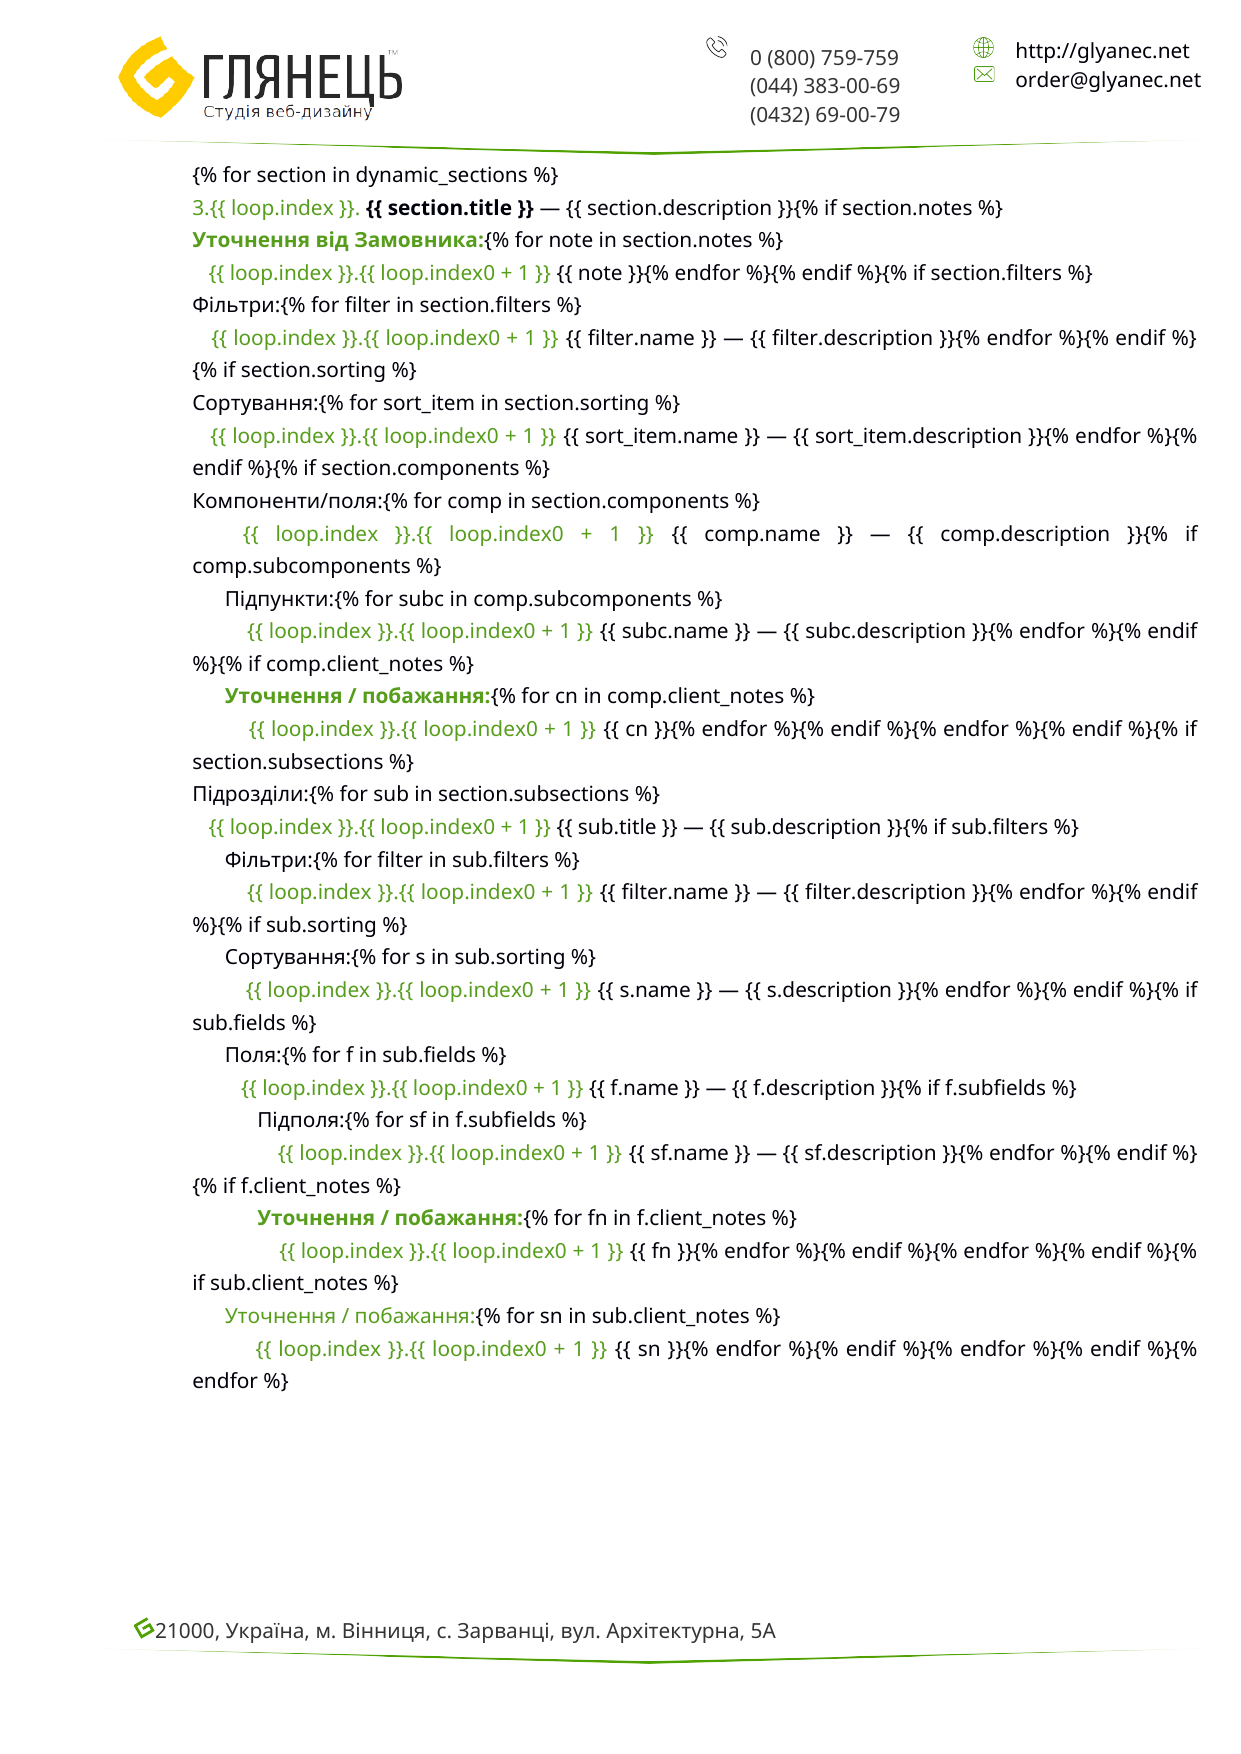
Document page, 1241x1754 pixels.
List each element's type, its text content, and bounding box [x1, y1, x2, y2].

picture [118, 36, 402, 121]
picture [974, 66, 995, 82]
text {{ loop.index }}.{{ loop.index0 + 1 }} {{ sn }}{% endfor %}{% endif %}{% endfor %}{% endif %}{% endfor %} [192, 1334, 1198, 1395]
text Уточнення від Замовника:{% for note in section.notes %} [192, 225, 1198, 254]
picture [90, 1648, 1208, 1664]
text Сортування:{% for sort_item in section.sorting %} [192, 388, 1198, 417]
text Уточнення / побажання:{% for cn in comp.client_notes %} [192, 682, 1198, 710]
text Сортування:{% for s in sub.sorting %} [192, 942, 1198, 971]
text Підполя:{% for sf in f.subfields %} [192, 1106, 1198, 1134]
picture [973, 37, 994, 58]
picture [706, 36, 728, 58]
text Уточнення / побажання:{% for sn in sub.client_notes %} [192, 1301, 1198, 1329]
text Уточнення / побажання:{% for fn in f.client_notes %} [192, 1203, 1198, 1232]
text 3.{{ loop.index }}. {{ section.title }} — {{ section.description }}{% if section.notes %} [192, 193, 1198, 221]
text {{ loop.index }}.{{ loop.index0 + 1 }} {{ sub.title }} — {{ sub.description }}{% if sub.filters %} [192, 812, 1198, 841]
text Поля:{% for f in sub.fields %} [192, 1040, 1198, 1069]
text {{ loop.index }}.{{ loop.index0 + 1 }} {{ fn }}{% endfor %}{% endif %}{% endfor %}{% endif %}{% if sub.client_notes %} [192, 1236, 1198, 1297]
text Фільтри:{% for filter in section.filters %} [192, 290, 1198, 319]
text {{ loop.index }}.{{ loop.index0 + 1 }} {{ f.name }} — {{ f.description }}{% if f.subfields %} [192, 1073, 1198, 1101]
text {{ loop.index }}.{{ loop.index0 + 1 }} {{ s.name }} — {{ s.description }}{% endfor %}{% endif %}{% if sub.fields %} [192, 975, 1198, 1036]
text {% for section in dynamic_sections %} [192, 160, 1198, 188]
text Підпункти:{% for subc in comp.subcomponents %} [192, 584, 1198, 612]
text {{ loop.index }}.{{ loop.index0 + 1 }} {{ cn }}{% endfor %}{% endif %}{% endfor %}{% endif %}{% if section.subsections %} [192, 714, 1198, 775]
text {{ loop.index }}.{{ loop.index0 + 1 }} {{ filter.name }} — {{ filter.description }}{% endfor %}{% endif %}{% if section.sorting %} [192, 323, 1198, 384]
text Підрозділи:{% for sub in section.subsections %} [192, 779, 1198, 808]
picture [95, 139, 1213, 155]
text {{ loop.index }}.{{ loop.index0 + 1 }} {{ sort_item.name }} — {{ sort_item.description }}{% endfor %}{% endif %}{% if section.components %} [192, 421, 1198, 482]
text {{ loop.index }}.{{ loop.index0 + 1 }} {{ filter.name }} — {{ filter.description }}{% endfor %}{% endif %}{% if sub.sorting %} [192, 877, 1198, 938]
text {{ loop.index }}.{{ loop.index0 + 1 }} {{ subc.name }} — {{ subc.description }}{% endfor %}{% endif %}{% if comp.client_notes %} [192, 616, 1198, 677]
text {{ loop.index }}.{{ loop.index0 + 1 }} {{ note }}{% endfor %}{% endif %}{% if section.filters %} [192, 258, 1198, 286]
text {{ loop.index }}.{{ loop.index0 + 1 }} {{ comp.name }} — {{ comp.description }}{% if comp.subcomponents %} [192, 519, 1198, 580]
text {{ loop.index }}.{{ loop.index0 + 1 }} {{ sf.name }} — {{ sf.description }}{% endfor %}{% endif %}{% if f.client_notes %} [192, 1138, 1198, 1199]
text Фільтри:{% for filter in sub.filters %} [192, 845, 1198, 873]
picture [133, 1617, 155, 1639]
text Компоненти/поля:{% for comp in section.components %} [192, 486, 1198, 514]
